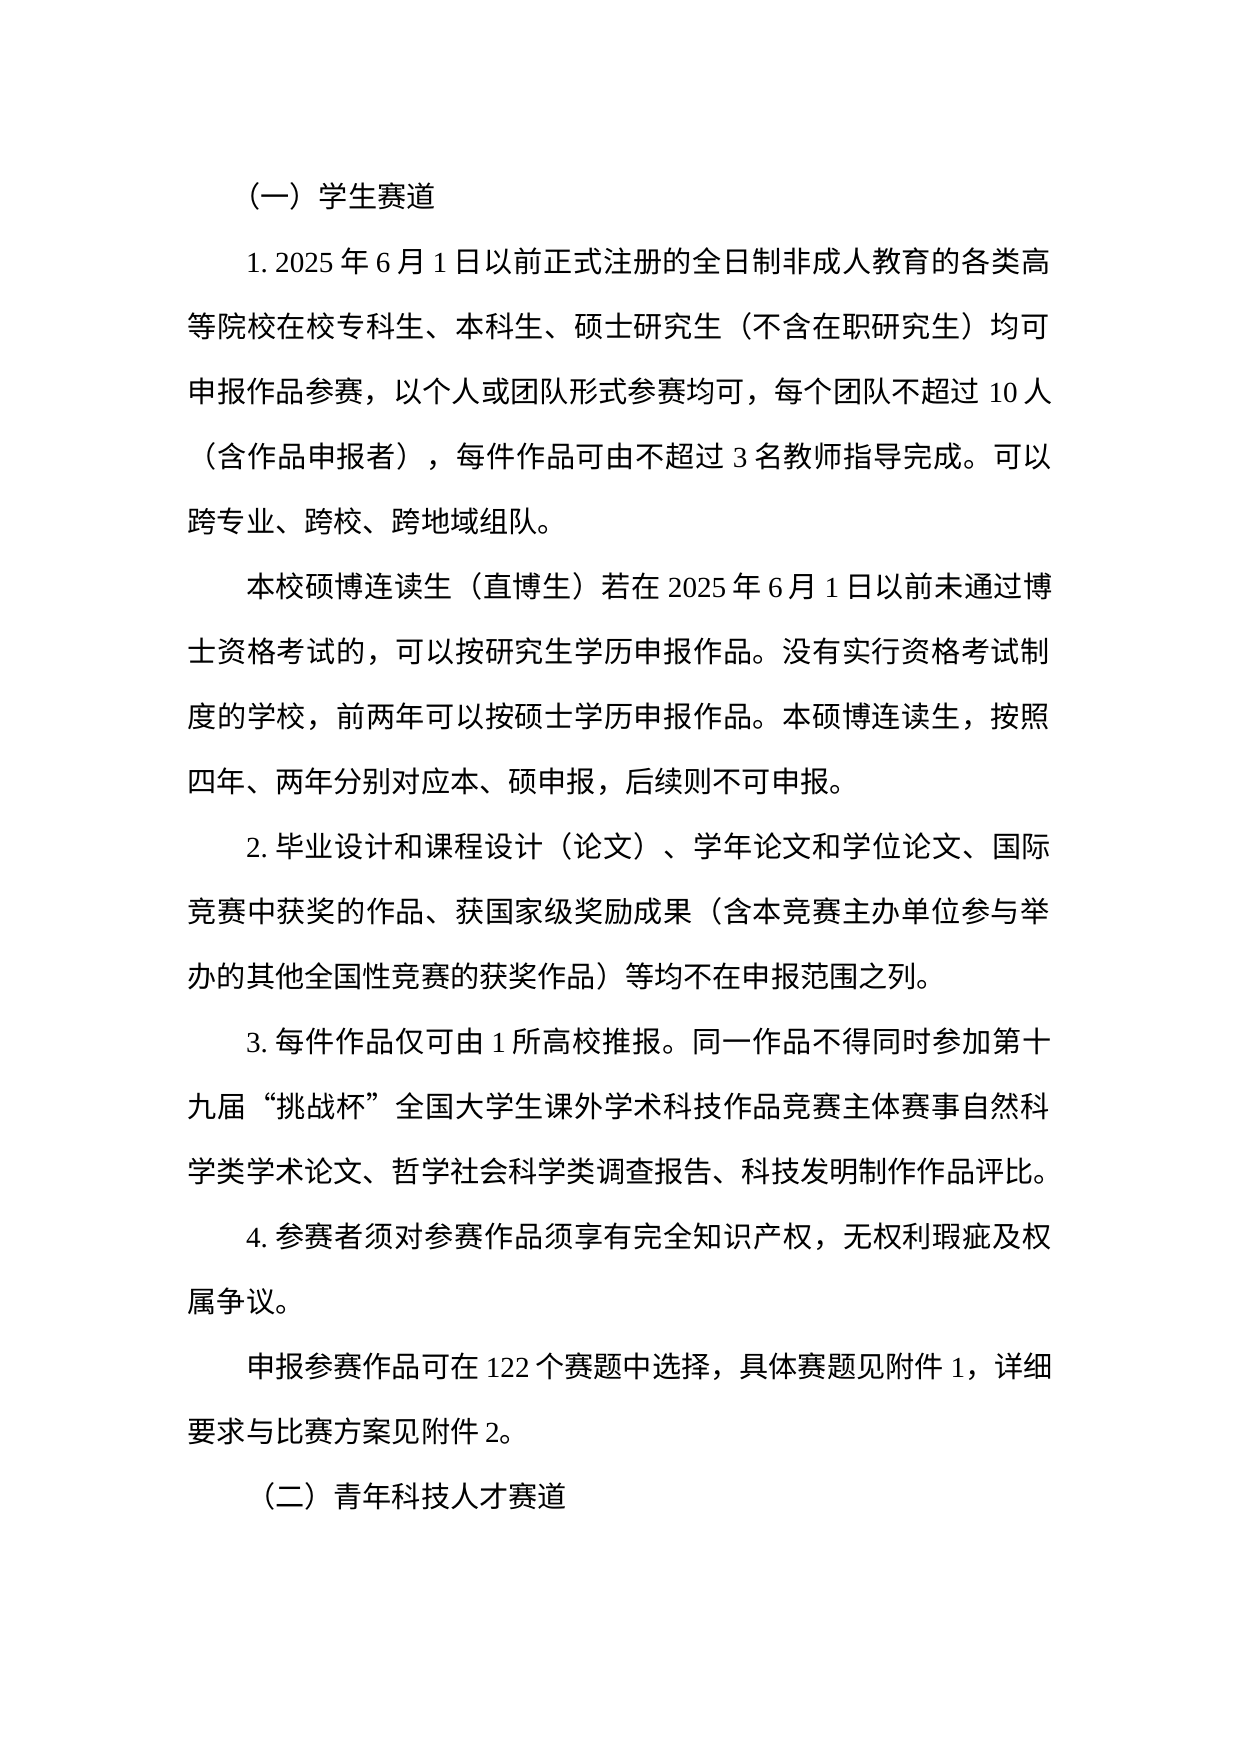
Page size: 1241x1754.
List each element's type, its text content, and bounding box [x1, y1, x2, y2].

list 每件作品仅可由1所高校推报。同一作品不得同时参加第十九届“挑战杯”全国大学生课外学术科技作品竞赛主体赛事自然科学类学术论文、哲学社会科学类调查报告、科技发明制作作品评比。 [187, 1007, 1053, 1202]
list 2025年6月1日以前正式注册的全日制非成人教育的各类高等院校在校专科生、本科生、硕士研究生（不含在职研究生）均可申报作品参赛，以个人或团队形式参赛均可，每个团队不超过10人（含作品申报者），每件作品可由不超过3名教师指导完成。可以跨专业、跨校、跨地域组队。 [187, 227, 1053, 552]
list 参赛者须对参赛作品须享有完全知识产权，无权利瑕疵及权属争议。 [187, 1202, 1053, 1332]
list （二）青年科技人才赛道 [187, 1462, 1053, 1527]
text 申报参赛作品可在122个赛题中选择，具体赛题见附件1，详细要求与比赛方案见附件2。 [187, 1332, 1053, 1462]
list （一）学生赛道 [187, 162, 1053, 227]
text 本校硕博连读生（直博生）若在2025年6月1日以前未通过博士资格考试的，可以按研究生学历申报作品。没有实行资格考试制度的学校，前两年可以按硕士学历申报作品。本硕博连读生，按照四年、两年分别对应本、硕申报，后续则不可申报。 [187, 552, 1053, 812]
list 毕业设计和课程设计（论文）、学年论文和学位论文、国际竞赛中获奖的作品、获国家级奖励成果（含本竞赛主办单位参与举办的其他全国性竞赛的获奖作品）等均不在申报范围之列。 [187, 812, 1053, 1007]
